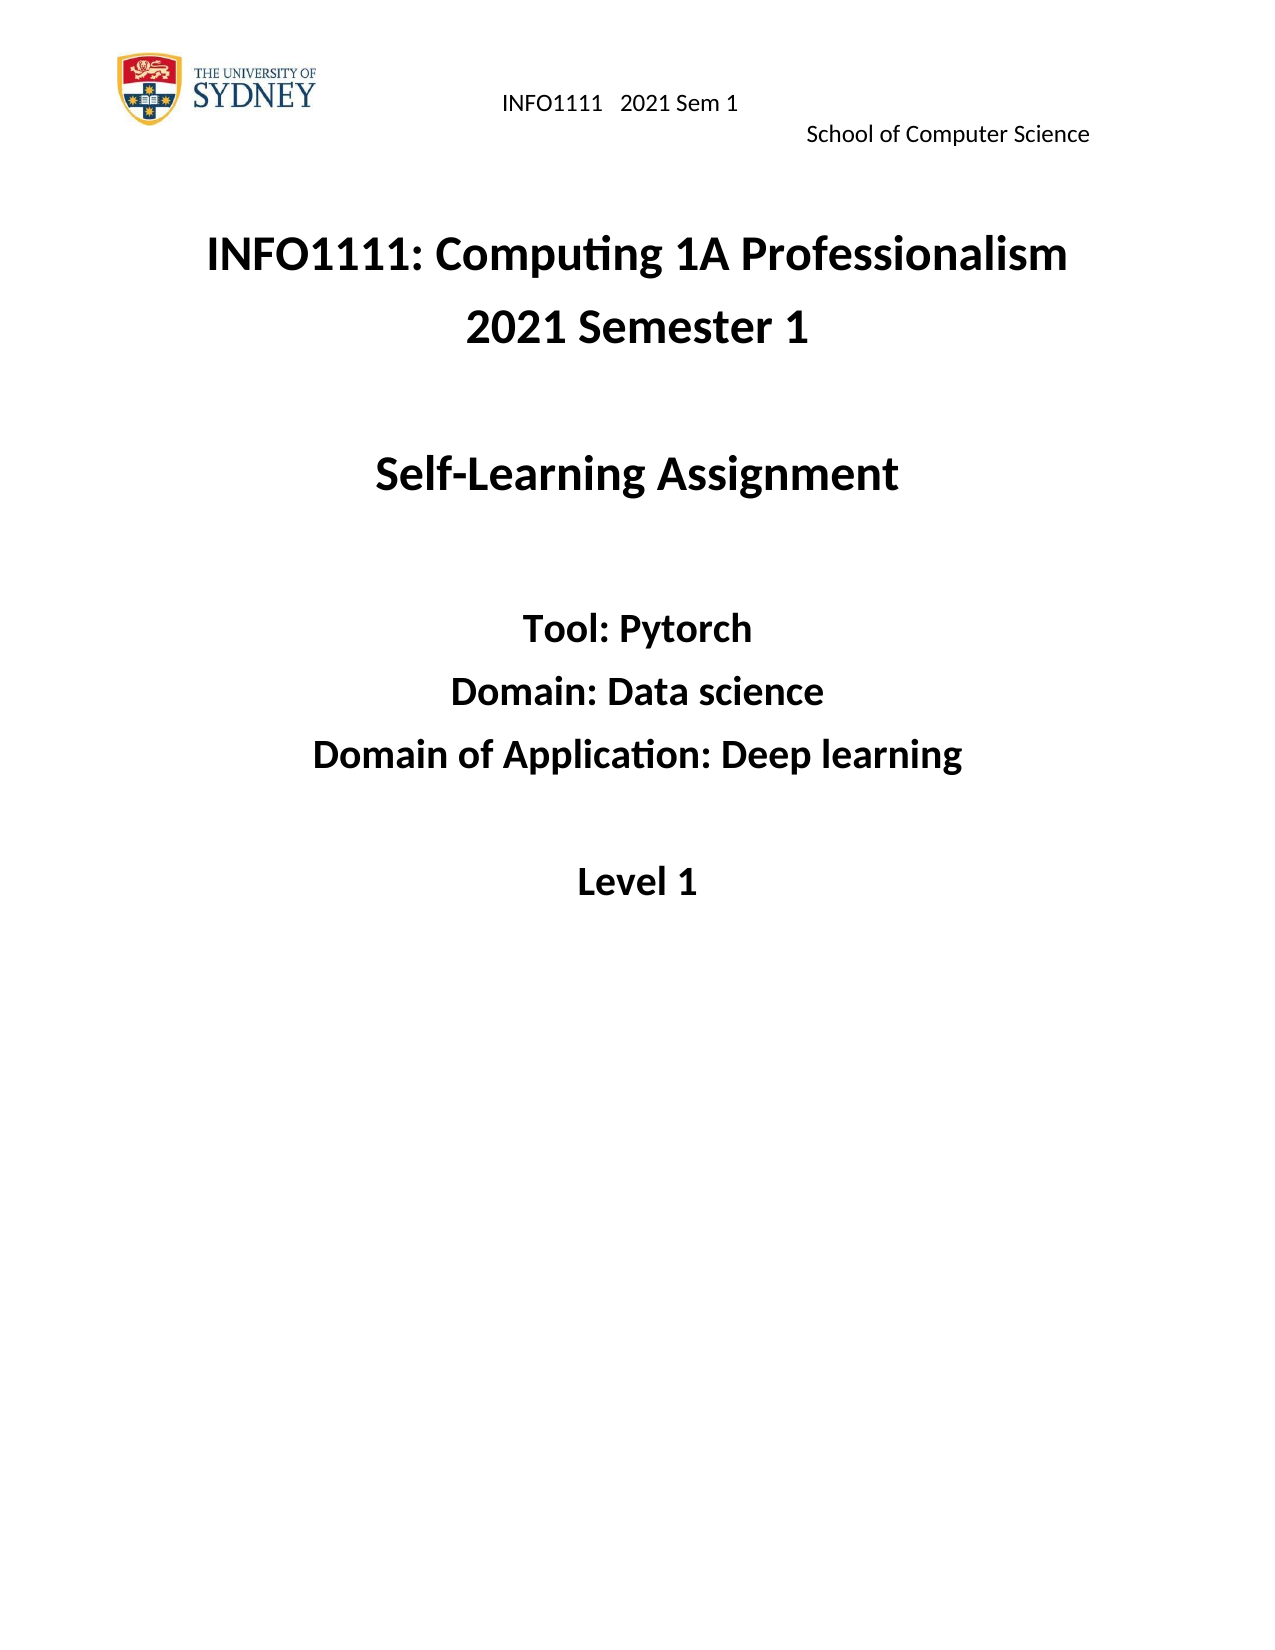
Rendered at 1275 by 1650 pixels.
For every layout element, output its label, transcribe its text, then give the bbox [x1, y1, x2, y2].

text Tool: Pytorch [150, 602, 1125, 653]
text Level 1 [150, 855, 1125, 906]
text 2021 Semester 1 [150, 295, 1125, 356]
text Domain: Data science [150, 665, 1125, 716]
text INFO1111: Computing 1A Professionalism [150, 222, 1125, 283]
text Domain of Application: Deep learning [150, 728, 1125, 779]
text Self-Learning Assignment [150, 442, 1125, 503]
picture [117, 52, 316, 126]
